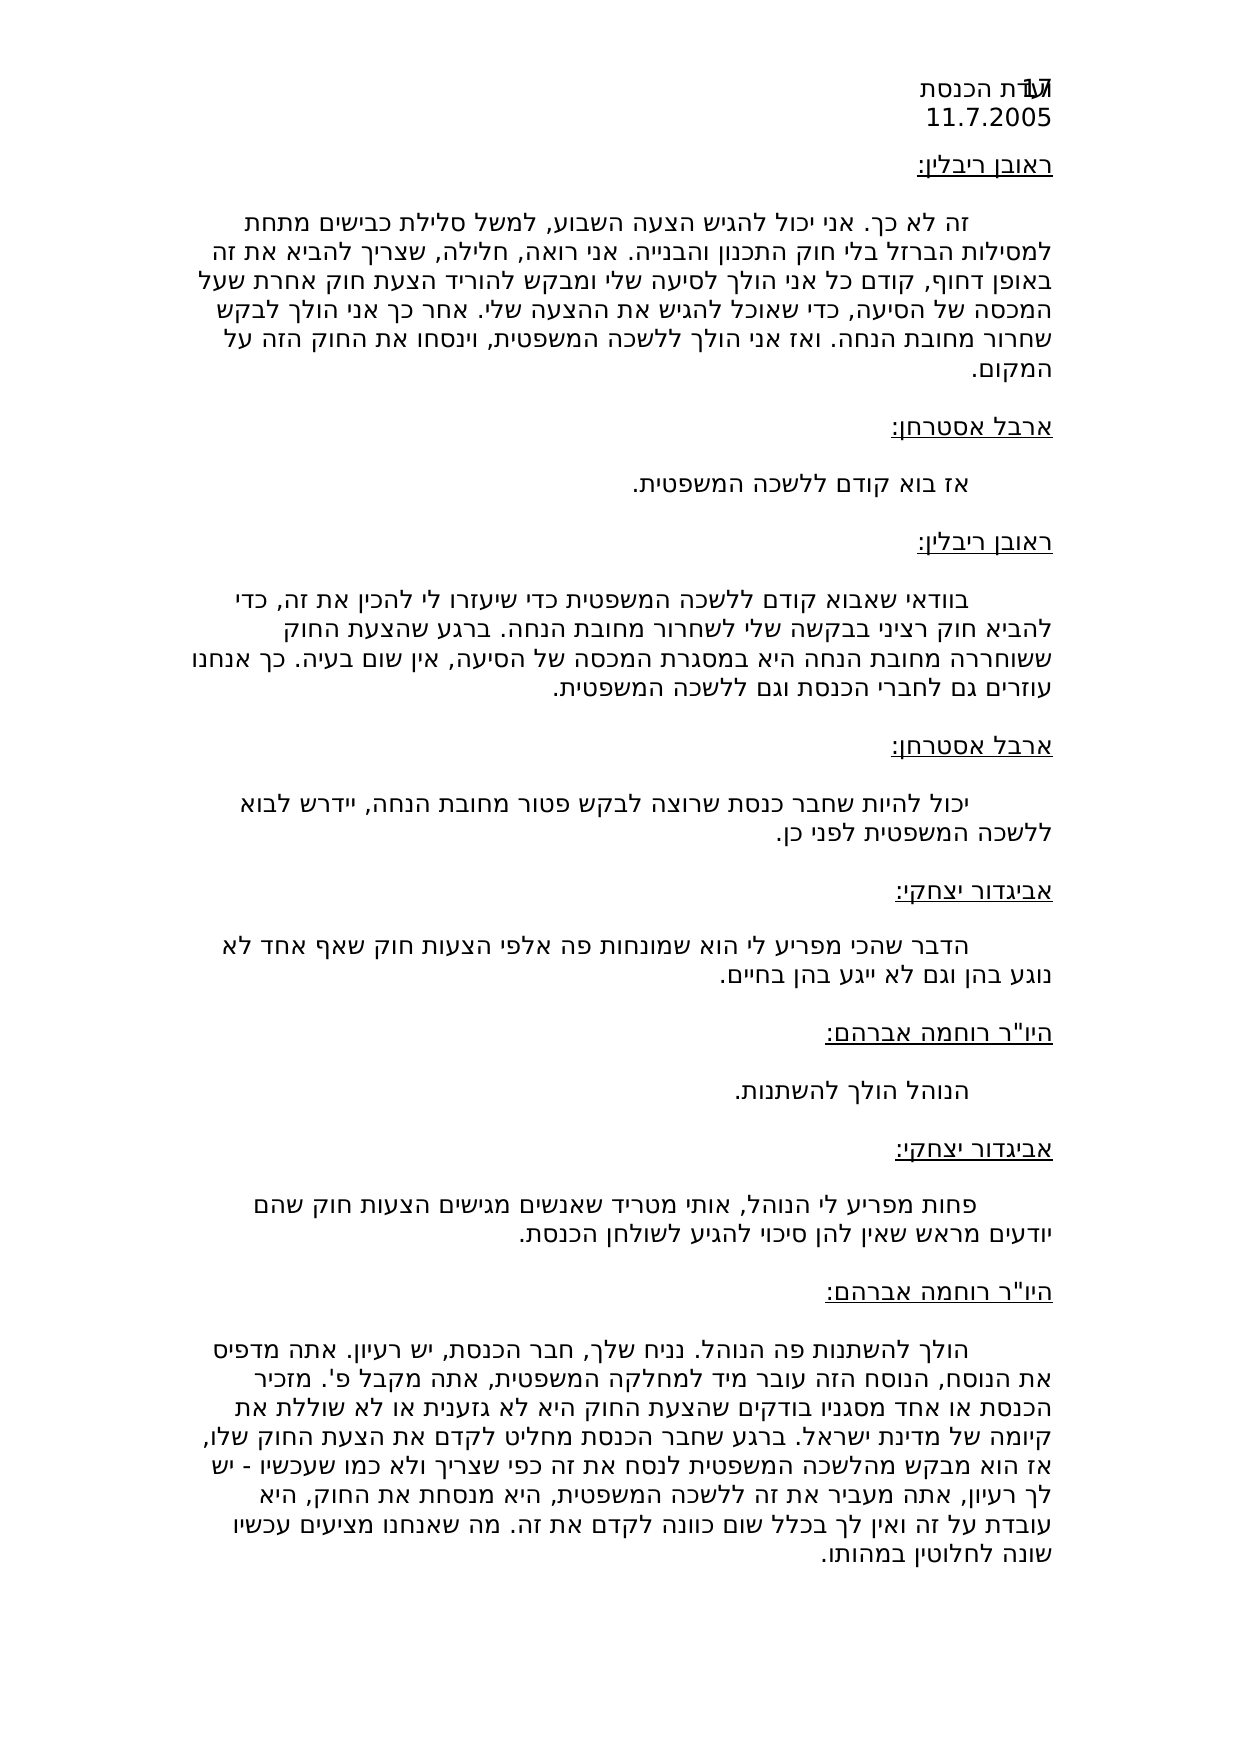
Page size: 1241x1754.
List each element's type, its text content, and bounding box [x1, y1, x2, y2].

text ארבל אסטרחן: [187, 731, 1053, 760]
text הנוהל הולך להשתנות. [187, 1076, 1053, 1106]
text פחות מפריע לי הנוהל, אותי מטריד שאנשים מגישים הצעות חוק שהם יודעים מראש שאין להן סיכוי להגיע לשולחן הכנסת. [187, 1190, 1053, 1248]
text יכול להיות שחבר כנסת שרוצה לבקש פטור מחובת הנחה, יידרש לבוא ללשכה המשפטית לפני כן. [187, 789, 1053, 847]
subtitle אביגדור יצחקי: [187, 876, 1053, 905]
text היו"ר רוחמה אברהם: [187, 1277, 1053, 1306]
text אז בוא קודם ללשכה המשפטית. [187, 469, 1053, 499]
text בוודאי שאבוא קודם ללשכה המשפטית כדי שיעזרו לי להכין את זה, כדי להביא חוק רציני בבקשה שלי לשחרור מחובת הנחה. ברגע שהצעת החוק ששוחררה מחובת הנחה היא במסגרת המכסה של הסיעה, אין שום בעיה. כך אנחנו עוזרים גם לחברי הכנסת וגם ללשכה המשפטית. [187, 585, 1053, 702]
subtitle אביגדור יצחקי: [187, 1134, 1053, 1163]
text ארבל אסטרחן: [187, 412, 1053, 441]
text הדבר שהכי מפריע לי הוא שמונחות פה אלפי הצעות חוק שאף אחד לא נוגע בהן וגם לא ייגע בהן בחיים. [187, 931, 1053, 990]
text ראובן ריבלין: [187, 527, 1053, 557]
text זה לא כך. אני יכול להגיש הצעה השבוע, למשל סלילת כבישים מתחת למסילות הברזל בלי חוק התכנון והבנייה. אני רואה, חלילה, שצריך להביא את זה באופן דחוף, קודם כל אני הולך לסיעה שלי ומבקש להוריד הצעת חוק אחרת שעל המכסה של הסיעה, כדי שאוכל להגיש את ההצעה שלי. אחר כך אני הולך לבקש שחרור מחובת הנחה. ואז אני הולך ללשכה המשפטית, וינסחו את החוק הזה על המקום. [187, 208, 1053, 383]
text ראובן ריבלין: [187, 150, 1053, 179]
text הולך להשתנות פה הנוהל. נניח שלך, חבר הכנסת, יש רעיון. אתה מדפיס את הנוסח, הנוסח הזה עובר מיד למחלקה המשפטית, אתה מקבל פ'. מזכיר הכנסת או אחד מסגניו בודקים שהצעת החוק היא לא גזענית או לא שוללת את קיומה של מדינת ישראל. ברגע שחבר הכנסת מחליט לקדם את הצעת החוק שלו, אז הוא מבקש מהלשכה המשפטית לנסח את זה כפי שצריך ולא כמו שעכשיו - יש לך רעיון, אתה מעביר את זה ללשכה המשפטית, היא מנסחת את החוק, היא עובדת על זה ואין לך בכלל שום כוונה לקדם את זה. מה שאנחנו מציעים עכשיו שונה לחלוטין במהותו. [187, 1335, 1053, 1568]
text היו"ר רוחמה אברהם: [187, 1018, 1053, 1048]
